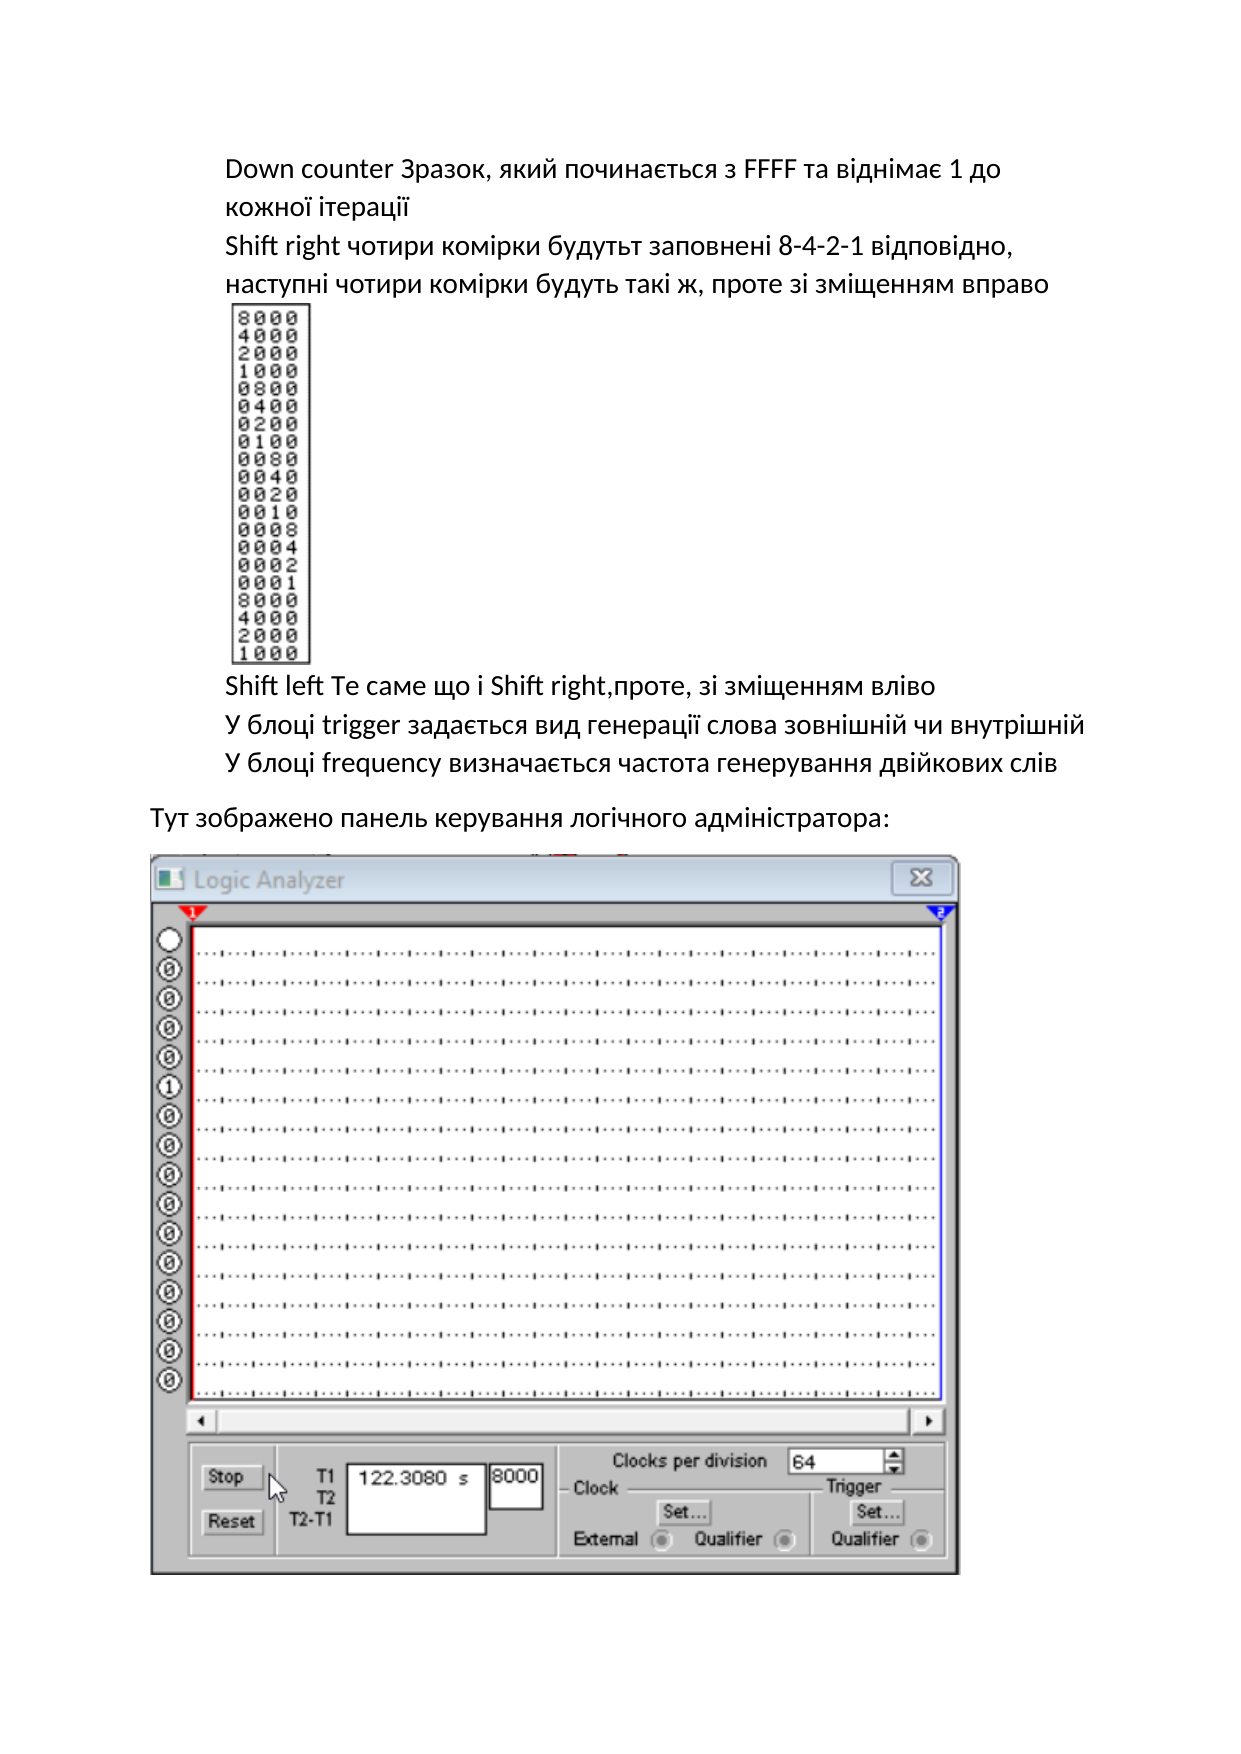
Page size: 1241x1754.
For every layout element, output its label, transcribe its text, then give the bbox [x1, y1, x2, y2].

list Shift left Те саме що і Shift right,проте, зі зміщенням вліво [225, 667, 1090, 703]
picture [231, 303, 312, 665]
picture [150, 854, 961, 1575]
list У блоці frequency визначається частота генерування двійкових слів [225, 744, 1090, 780]
list Down counter Зразок, який починається з FFFF та віднімає 1 до кожної ітерації [225, 150, 1090, 224]
text Тут зображено панель керування логічного адміністратора: [150, 799, 1090, 835]
list У блоці trigger задається вид генерації слова зовнішній чи внутрішній [225, 706, 1090, 742]
list Shift right чотири комірки будутьт заповнені 8-4-2-1 відповідно, наступні чотири комірки будуть такі ж, проте зі зміщенням вправо [225, 227, 1090, 301]
